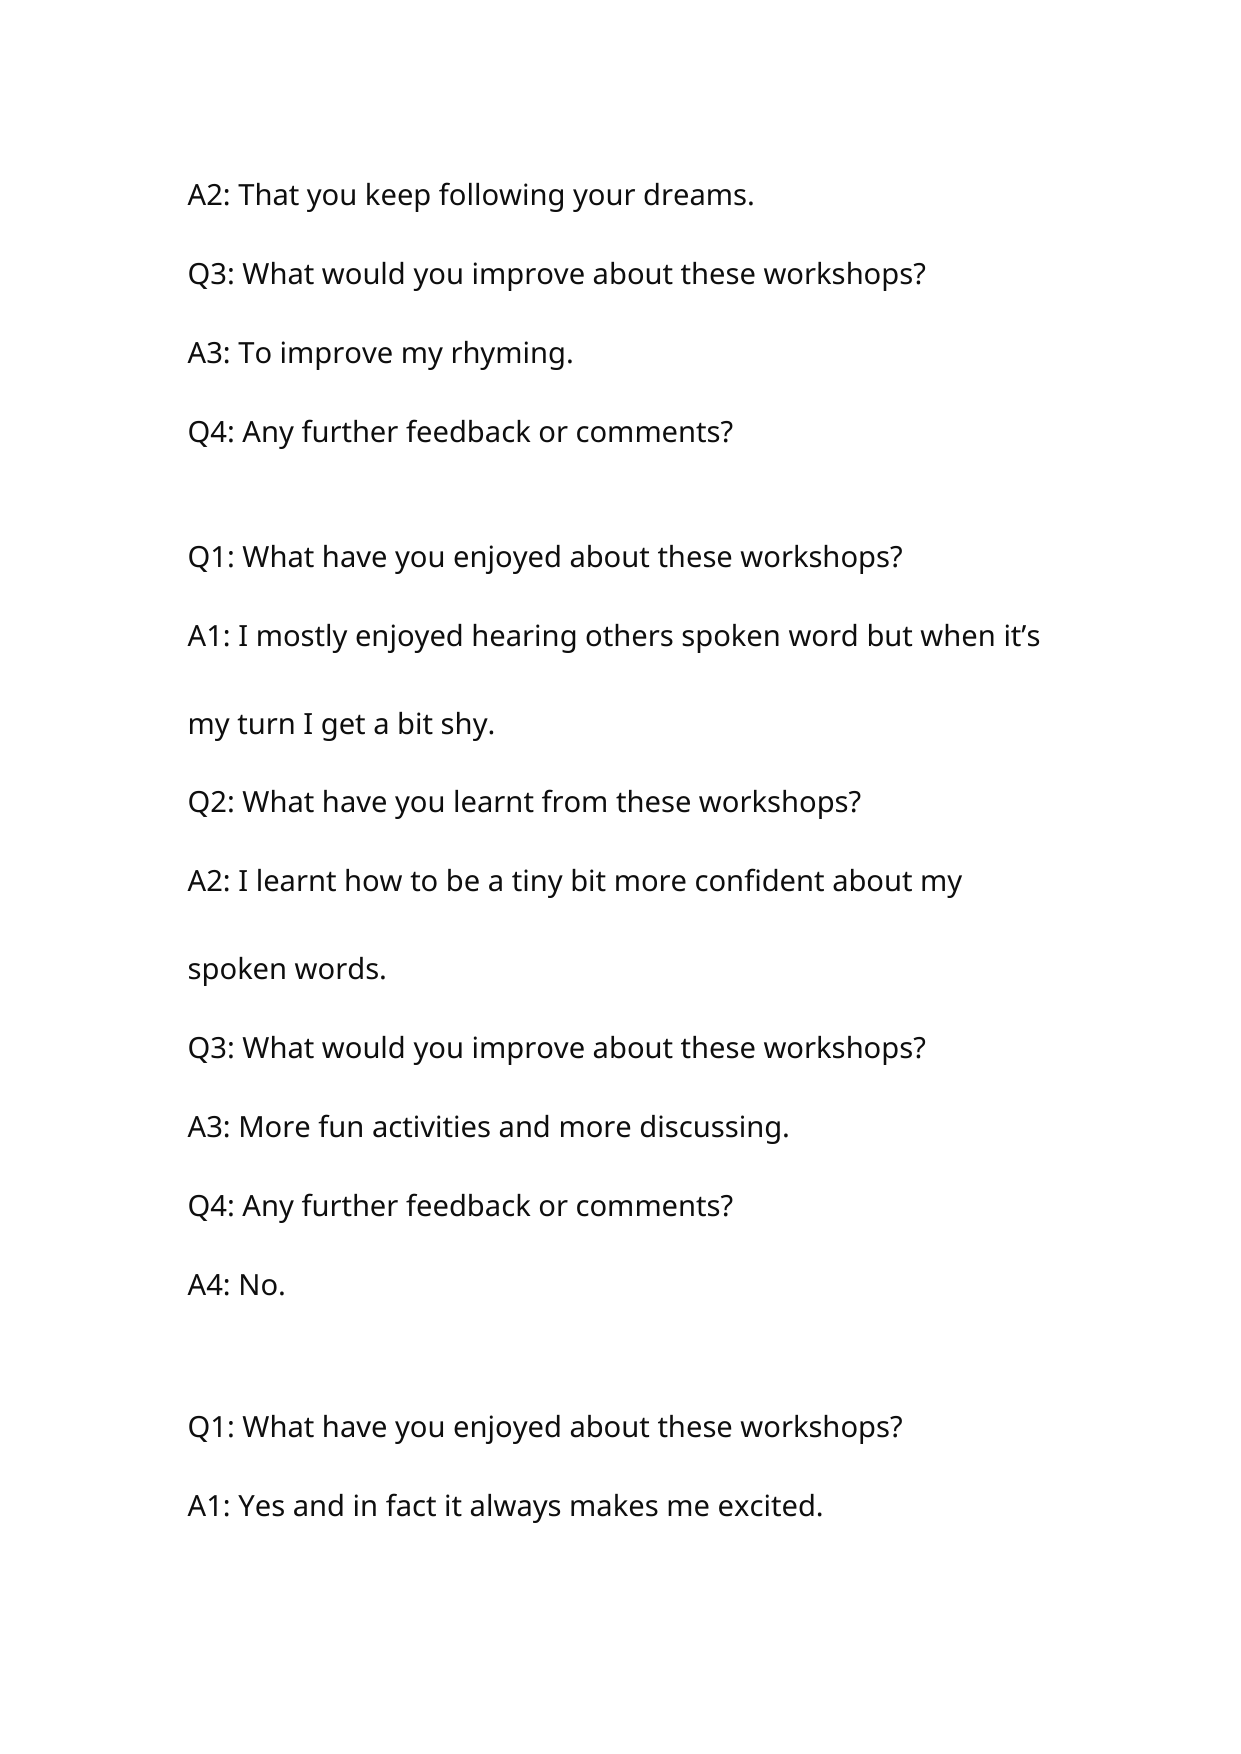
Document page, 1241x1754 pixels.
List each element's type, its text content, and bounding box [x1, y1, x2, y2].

text A1: I mostly enjoyed hearing others spoken word but when it’s my turn I get a bit shy. [187, 603, 1053, 755]
text Q4: Any further feedback or comments? [187, 1172, 1053, 1237]
text Q1: What have you enjoyed about these workshops? [187, 1394, 1053, 1459]
text Q2: What have you learnt from these workshops? [187, 769, 1053, 834]
text A2: That you keep following your dreams. [187, 162, 1053, 227]
text Q3: What would you improve about these workshops? [187, 241, 1053, 306]
text A3: More fun activities and more discussing. [187, 1093, 1053, 1158]
text A4: No. [187, 1251, 1053, 1316]
text Q1: What have you enjoyed about these workshops? [187, 524, 1053, 589]
text A1: Yes and in fact it always makes me excited. [187, 1473, 1053, 1538]
text A2: I learnt how to be a tiny bit more confident about my spoken words. [187, 848, 1053, 1001]
text Q4: Any further feedback or comments? [187, 398, 1053, 463]
text A3: To improve my rhyming. [187, 320, 1053, 385]
text Q3: What would you improve about these workshops? [187, 1014, 1053, 1079]
